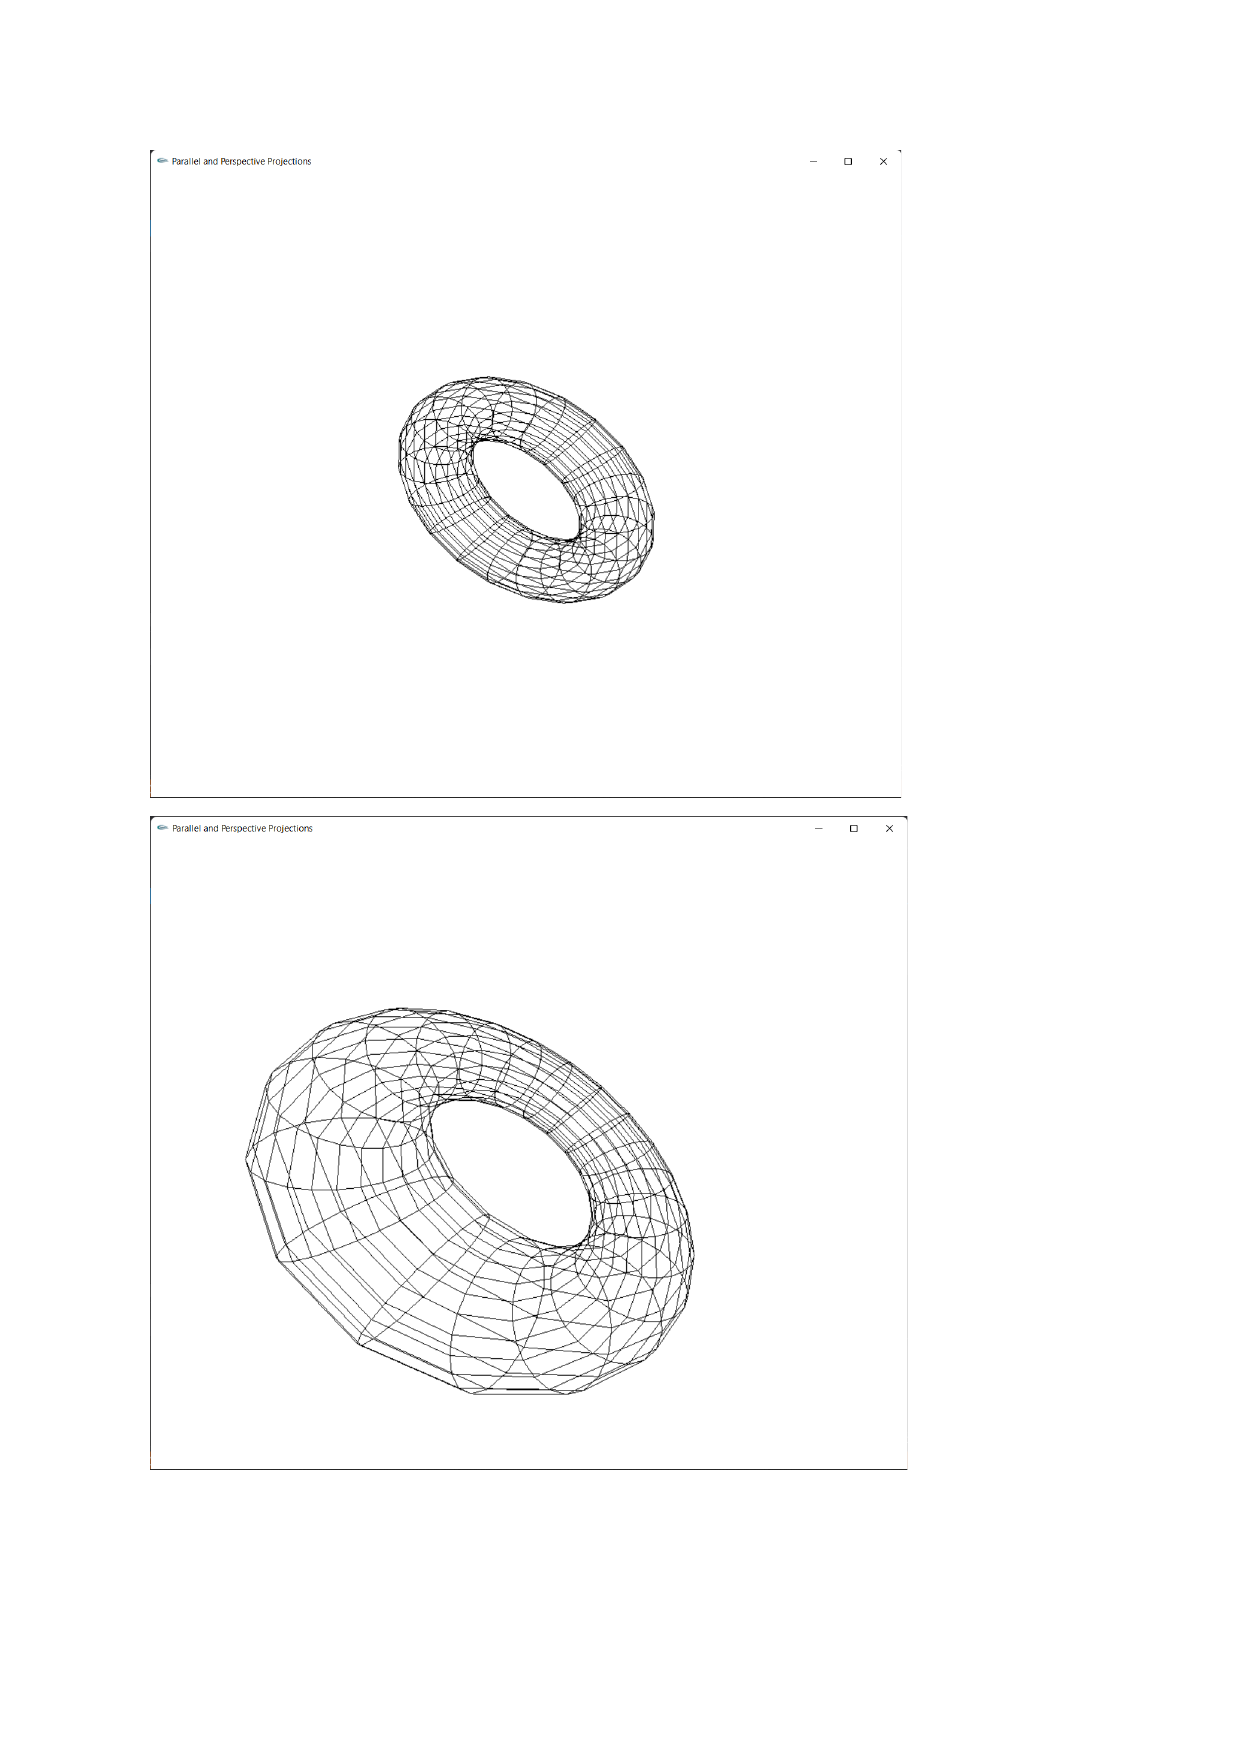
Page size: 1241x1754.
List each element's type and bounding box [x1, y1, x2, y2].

picture [150, 150, 902, 798]
picture [150, 816, 908, 1470]
